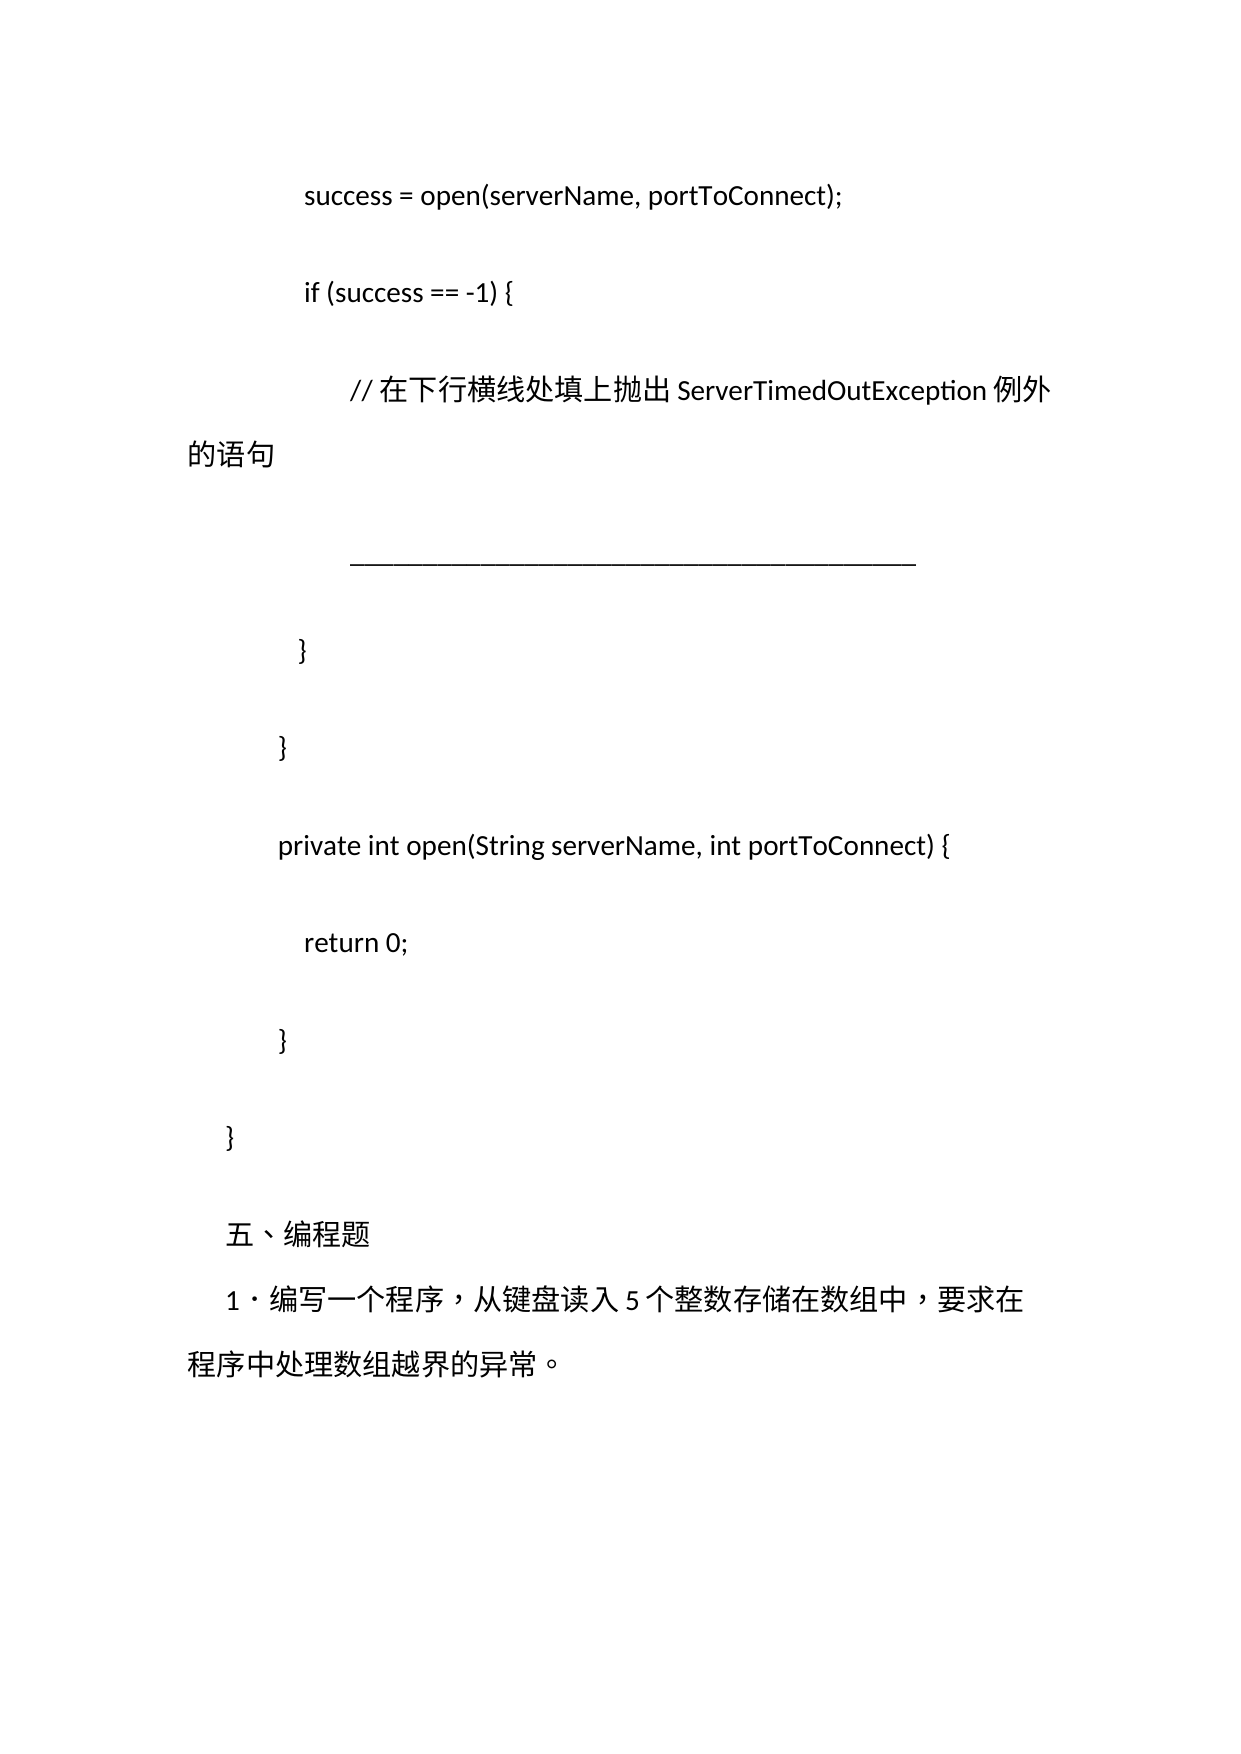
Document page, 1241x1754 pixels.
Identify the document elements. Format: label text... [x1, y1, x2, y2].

text _______________________________________ [187, 519, 1053, 584]
text return 0; [187, 909, 1053, 974]
text private int open(String serverName, int portToConnect) { [187, 812, 1053, 877]
text } [187, 617, 1053, 682]
text success = open(serverName, portToConnect); [187, 162, 1053, 227]
text if (success == -1) { [187, 259, 1053, 324]
text } [187, 1007, 1053, 1072]
text } [187, 714, 1053, 779]
text // 在下行横线处填上抛出ServerTimedOutException例外的语句 [187, 357, 1053, 487]
text 1．编写一个程序，从键盘读入5个整数存储在数组中，要求在程序中处理数组越界的异常。 [187, 1267, 1053, 1397]
text } [187, 1104, 1053, 1169]
text 五、编程题 [187, 1202, 1053, 1267]
